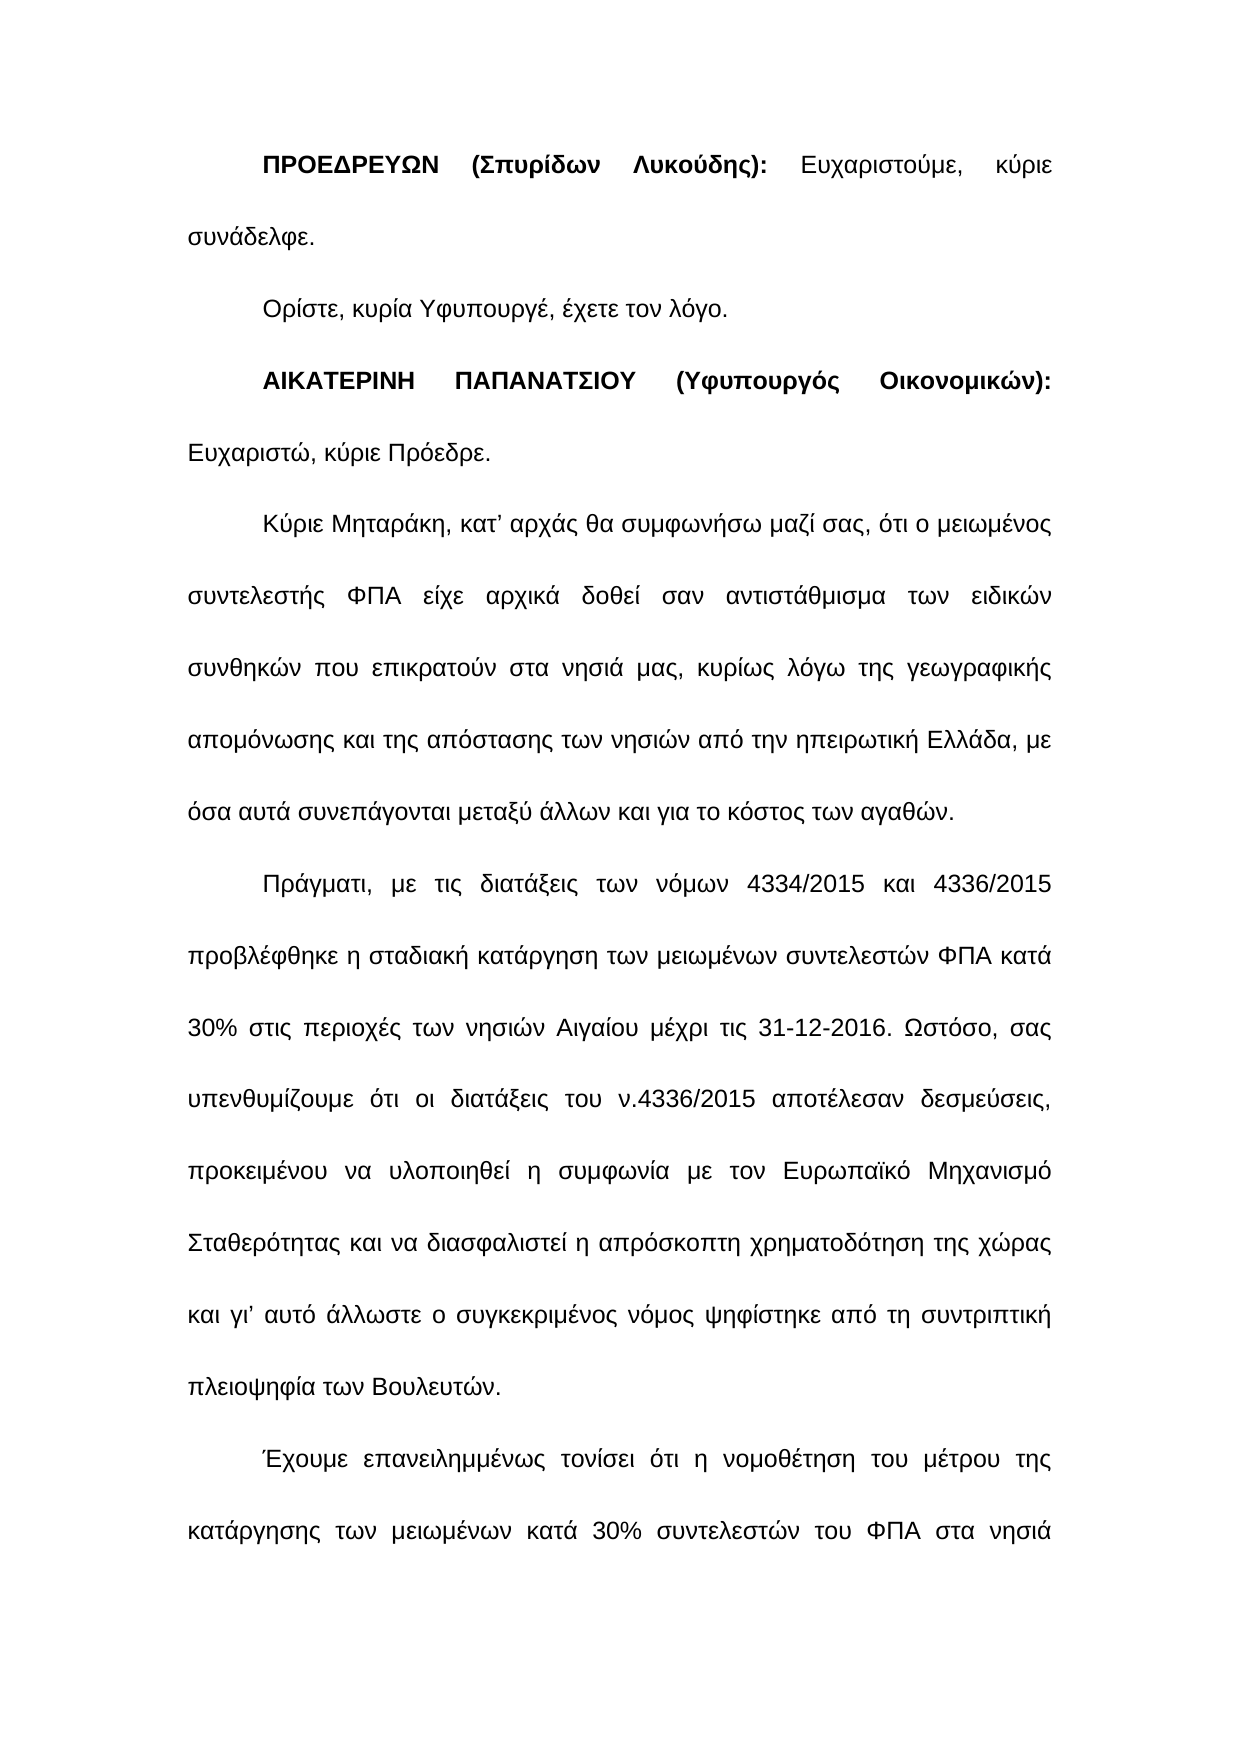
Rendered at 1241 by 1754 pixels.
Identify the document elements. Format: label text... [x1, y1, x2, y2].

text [187, 1444, 1053, 1544]
text Ορίστε, κυρία Υφυπουργέ, έχετε τον λόγο. [187, 294, 1053, 322]
text Πράγματι, με τις διατάξεις των νόμων 4334/2015 και 4336/2015 προβλέφθηκε η σταδιακή κατάργηση των μειωμένων συντελεστών ΦΠΑ κατά 30% στις περιοχές των νησιών Αιγαίου μέχρι τις 31-12-2016. Ωστόσο, σας υπενθυμίζουμε ότι οι διατάξεις του ν.4336/2015 αποτέλεσαν δεσμεύσεις, προκειμένου να υλοποιηθεί η συμφωνία με τον Ευρωπαϊκό Μηχανισμό Σταθερότητας και να διασφαλιστεί η απρόσκοπτη χρηματοδότηση της χώρας και γι’ αυτό άλλωστε ο συγκεκριμένος νόμος ψηφίστηκε από τη συντριπτική πλειοψηφία των Βουλευτών. [187, 869, 1053, 1401]
text ΠΡΟΕΔΡΕΥΩΝ (Σπυρίδων Λυκούδης): Ευχαριστούμε, κύριε συνάδελφε. [187, 150, 1053, 251]
text Κύριε Μηταράκη, κατ’ αρχάς θα συμφωνήσω μαζί σας, ότι ο μειωμένος συντελεστής ΦΠΑ είχε αρχικά δοθεί σαν αντιστάθμισμα των ειδικών συνθηκών που επικρατούν στα νησιά μας, κυρίως λόγω της γεωγραφικής απομόνωσης και της απόστασης των νησιών από την ηπειρωτική Ελλάδα, με όσα αυτά συνεπάγονται μεταξύ άλλων και για το κόστος των αγαθών. [187, 509, 1053, 826]
text ΑΙΚΑΤΕΡΙΝΗ ΠΑΠΑΝΑΤΣΙΟΥ (Υφυπουργός Οικονομικών): Ευχαριστώ, κύριε Πρόεδρε. [187, 366, 1053, 466]
